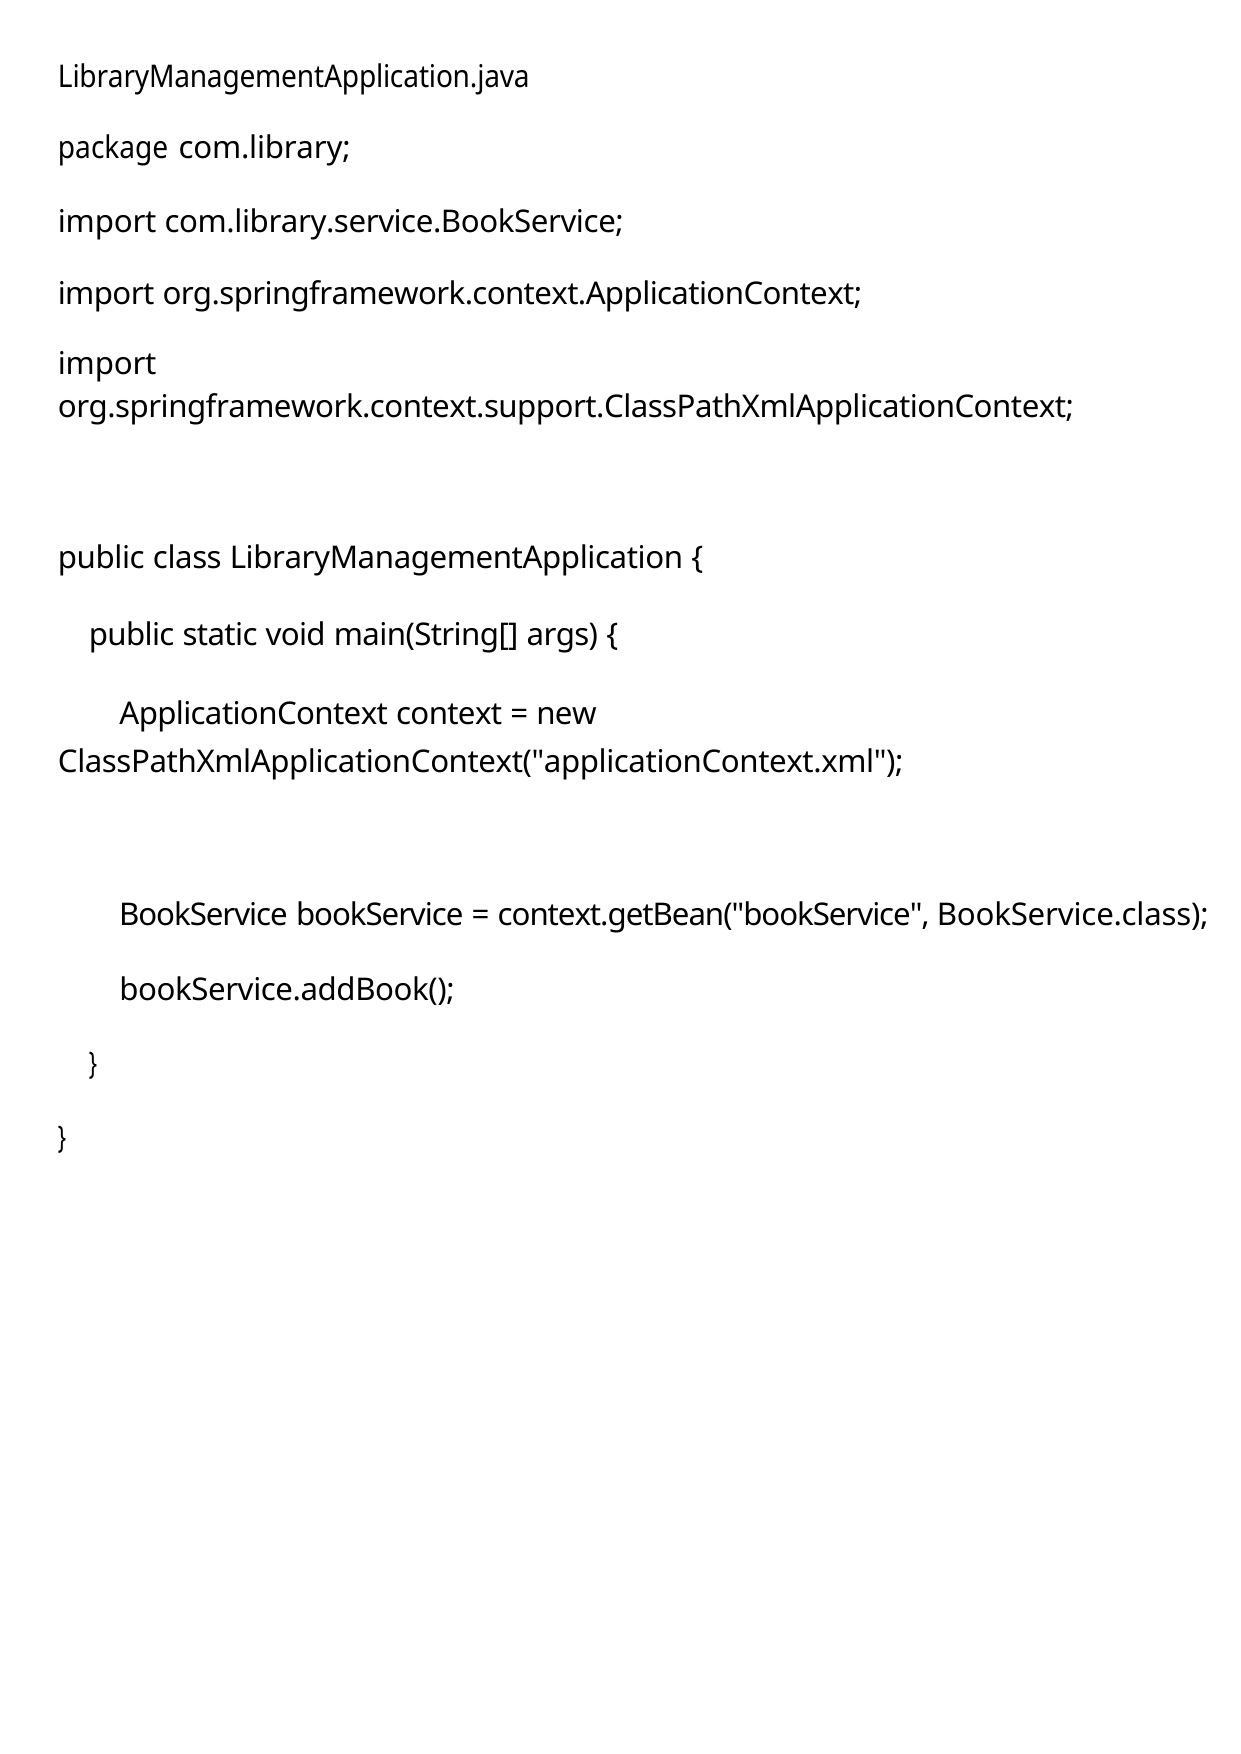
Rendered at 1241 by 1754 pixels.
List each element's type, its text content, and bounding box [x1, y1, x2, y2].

text BookService bookService = context.getBean("bookService", BookService.class); [58, 892, 1240, 935]
text } [58, 1115, 1240, 1157]
text ClassPathXmlApplicationContext("applicationContext.xml"); [58, 739, 1240, 782]
text import com.library.service.BookService; [58, 199, 1240, 242]
text package com.library; [58, 124, 1240, 167]
text org.springframework.context.support.ClassPathXmlApplicationContext; [58, 389, 1240, 425]
text import org.springframework.context.ApplicationContext; import [58, 248, 913, 389]
text } [88, 1041, 1240, 1084]
text public class LibraryManagementApplication { public static void main(String[] args) { [58, 535, 738, 655]
text ApplicationContext context = new [119, 691, 1240, 734]
text bookService.addBook(); [119, 966, 1240, 1009]
text LibraryManagementApplication.java [58, 54, 1240, 97]
